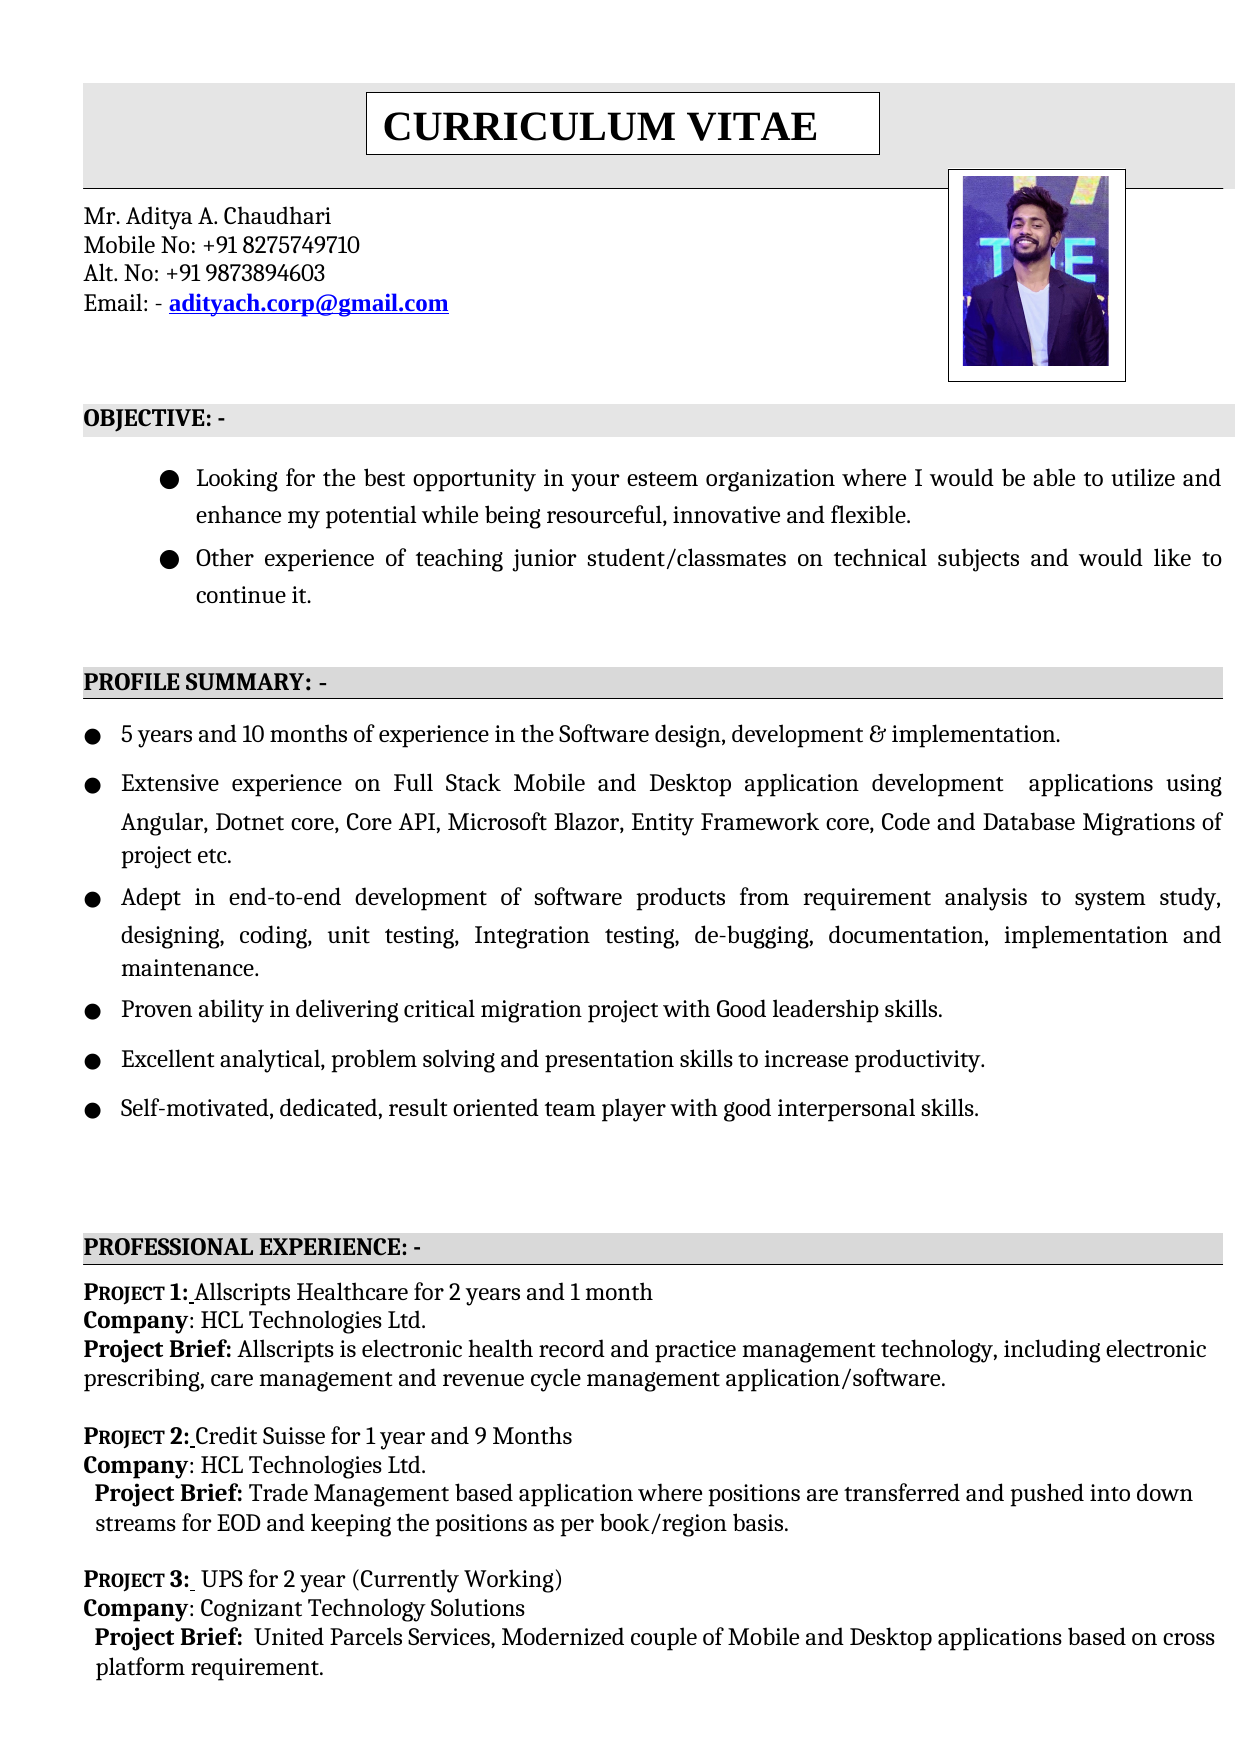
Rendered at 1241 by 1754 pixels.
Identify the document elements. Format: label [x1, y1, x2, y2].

table_header [72, 56, 1234, 1689]
picture [962, 176, 1109, 366]
